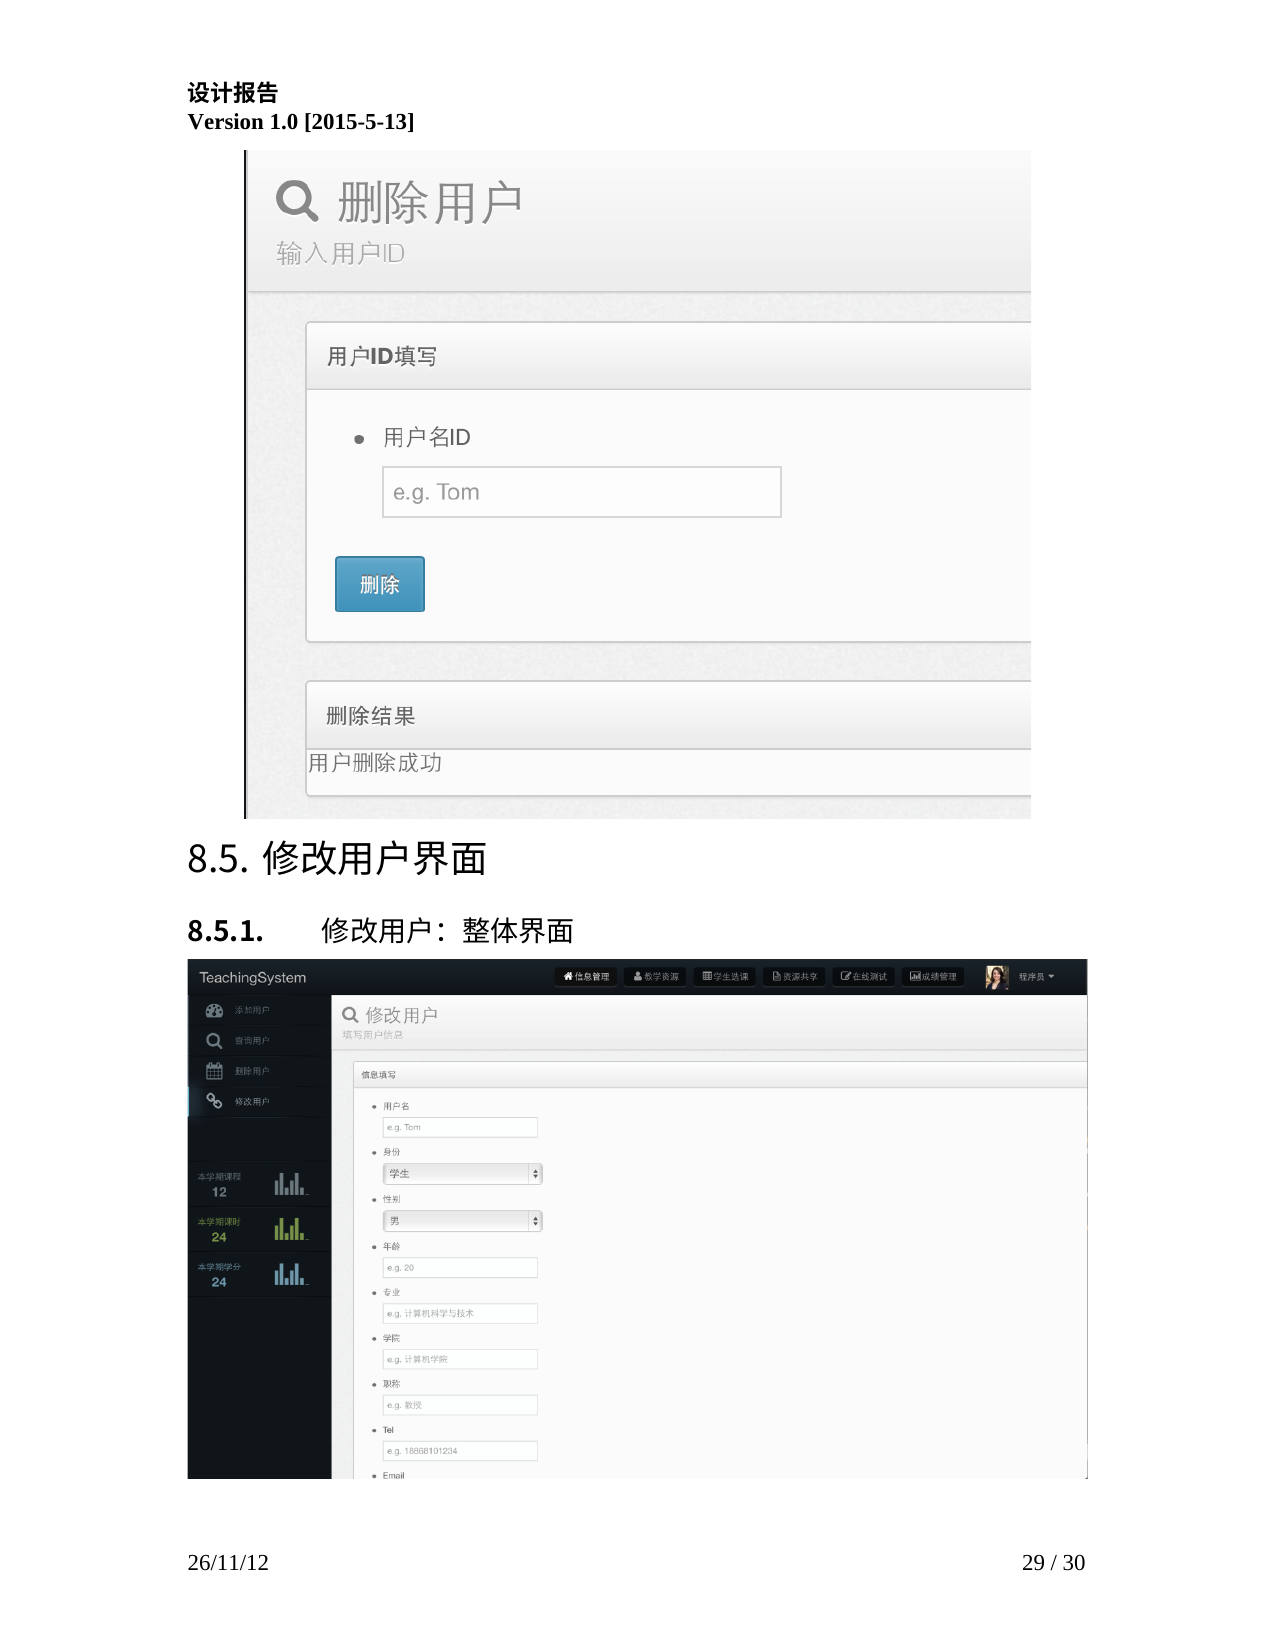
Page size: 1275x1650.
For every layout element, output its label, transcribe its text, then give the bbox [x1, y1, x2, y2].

picture [244, 150, 1032, 819]
list 修改用户：整体界面 [187, 908, 1087, 949]
picture [187, 959, 1088, 1479]
list 修改用户界面 [187, 829, 1087, 883]
